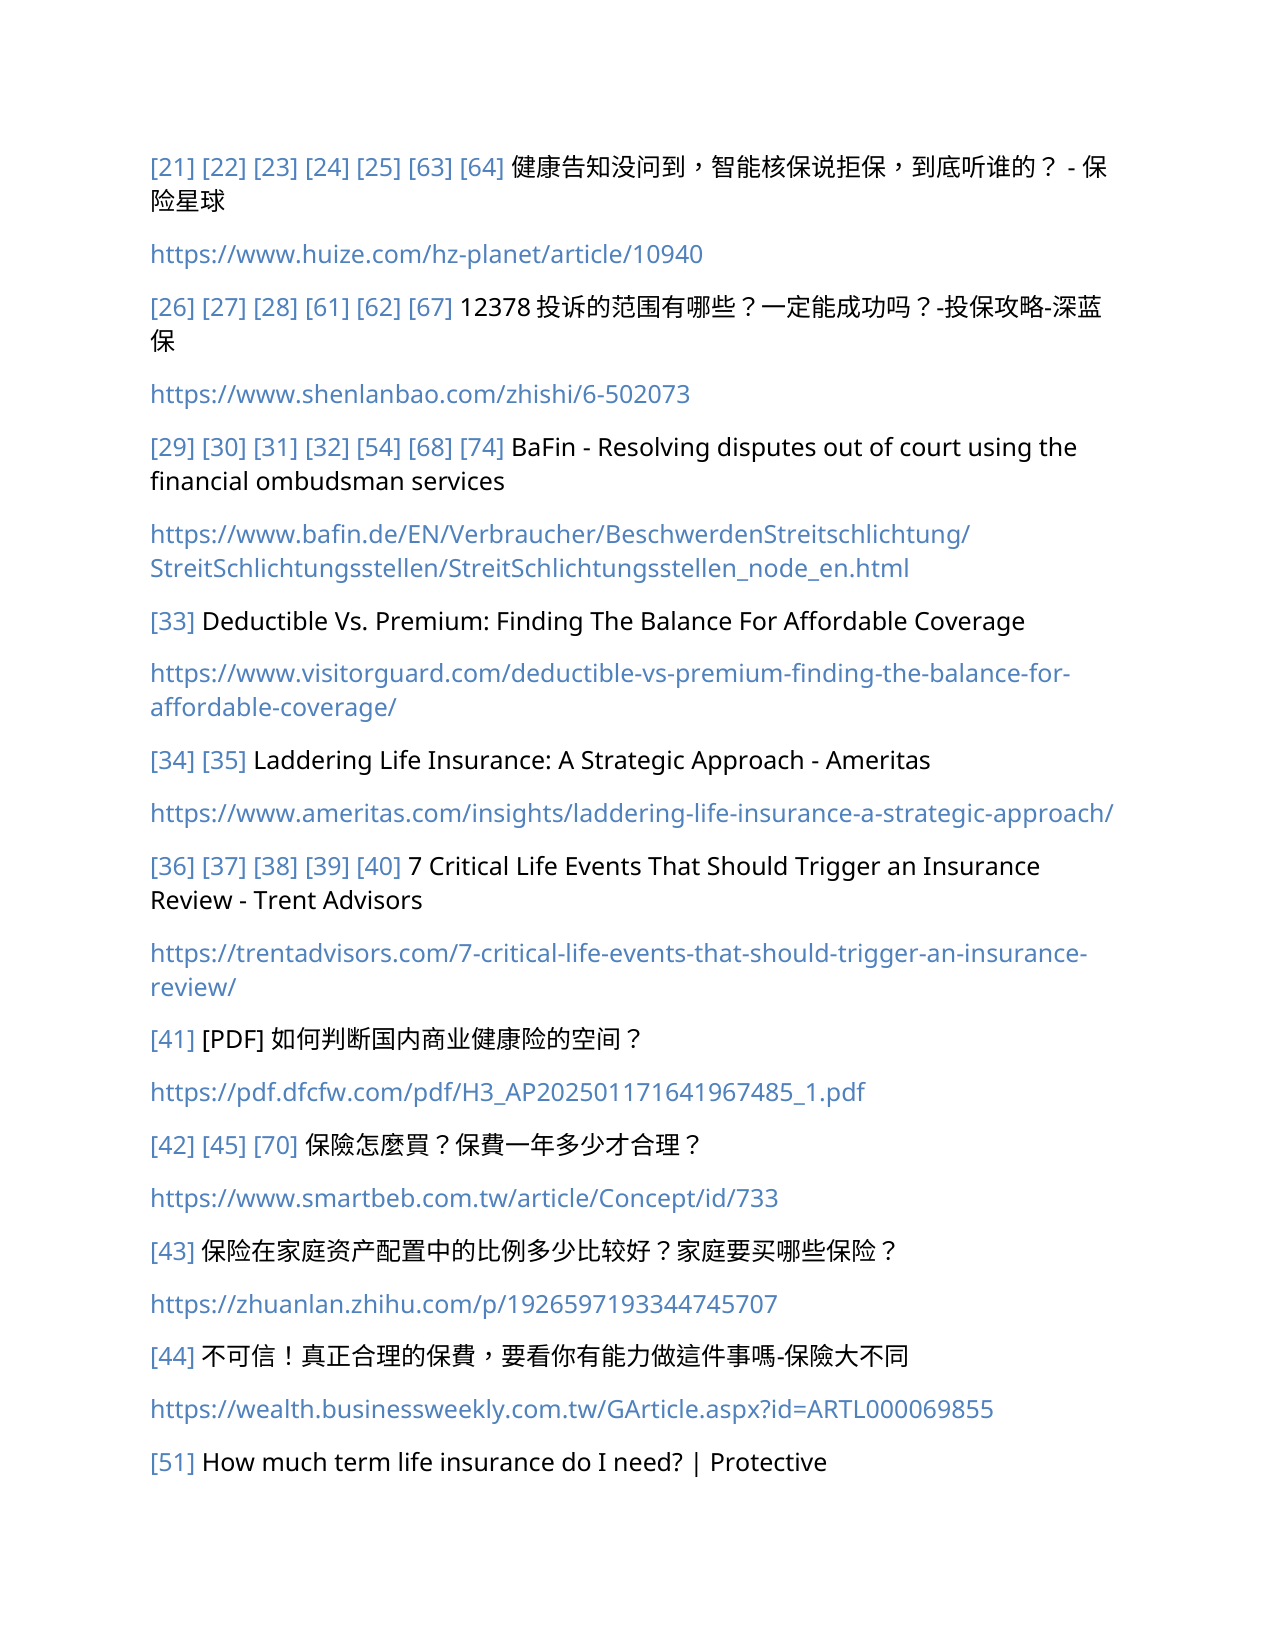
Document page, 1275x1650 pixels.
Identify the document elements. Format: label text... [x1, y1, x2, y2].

text [21] [22] [23] [24] [25] [63] [64] 健康告知没问到，智能核保说拒保，到底听谁的？ - 保险星球 [150, 150, 1125, 218]
text https://wealth.businessweekly.com.tw/GArticle.aspx?id=ARTL000069855 [150, 1392, 1125, 1426]
text https://www.huize.com/hz-planet/article/10940 [150, 237, 1125, 271]
text https://trentadvisors.com/7-critical-life-events-that-should-trigger-an-insurance-review/ [150, 935, 1125, 1003]
text https://www.ameritas.com/insights/laddering-life-insurance-a-strategic-approach/ [150, 796, 1125, 830]
text [41] [PDF] 如何判断国内商业健康险的空间？ [150, 1022, 1125, 1056]
text https://www.bafin.de/EN/Verbraucher/BeschwerdenStreitschlichtung/StreitSchlichtungsstellen/StreitSchlichtungsstellen_node_en.html [150, 516, 1125, 584]
text https://pdf.dfcfw.com/pdf/H3_AP202501171641967485_1.pdf [150, 1075, 1125, 1109]
text [33] Deductible Vs. Premium: Finding The Balance For Affordable Coverage [150, 603, 1125, 637]
text https://www.shenlanbao.com/zhishi/6-502073 [150, 377, 1125, 411]
text [42] [45] [70] 保險怎麼買？保費一年多少才合理？ [150, 1128, 1125, 1162]
text [51] How much term life insurance do I need? | Protective [150, 1445, 1125, 1479]
text [29] [30] [31] [32] [54] [68] [74] BaFin - Resolving disputes out of court using the financial ombudsman services [150, 429, 1125, 497]
text [36] [37] [38] [39] [40] 7 Critical Life Events That Should Trigger an Insurance Review - Trent Advisors [150, 848, 1125, 917]
text https://zhuanlan.zhihu.com/p/1926597193344745707 [150, 1286, 1125, 1320]
text [26] [27] [28] [61] [62] [67] 12378投诉的范围有哪些？一定能成功吗？-投保攻略-深蓝保 [150, 290, 1125, 358]
text https://www.smartbeb.com.tw/article/Concept/id/733 [150, 1181, 1125, 1215]
text [44] 不可信！真正合理的保費，要看你有能力做這件事嗎-保險大不同 [150, 1339, 1125, 1373]
text https://www.visitorguard.com/deductible-vs-premium-finding-the-balance-for-affordable-coverage/ [150, 656, 1125, 724]
text [43] 保险在家庭资产配置中的比例多少比较好？家庭要买哪些保险？ [150, 1233, 1125, 1267]
text [34] [35] Laddering Life Insurance: A Strategic Approach - Ameritas [150, 743, 1125, 777]
